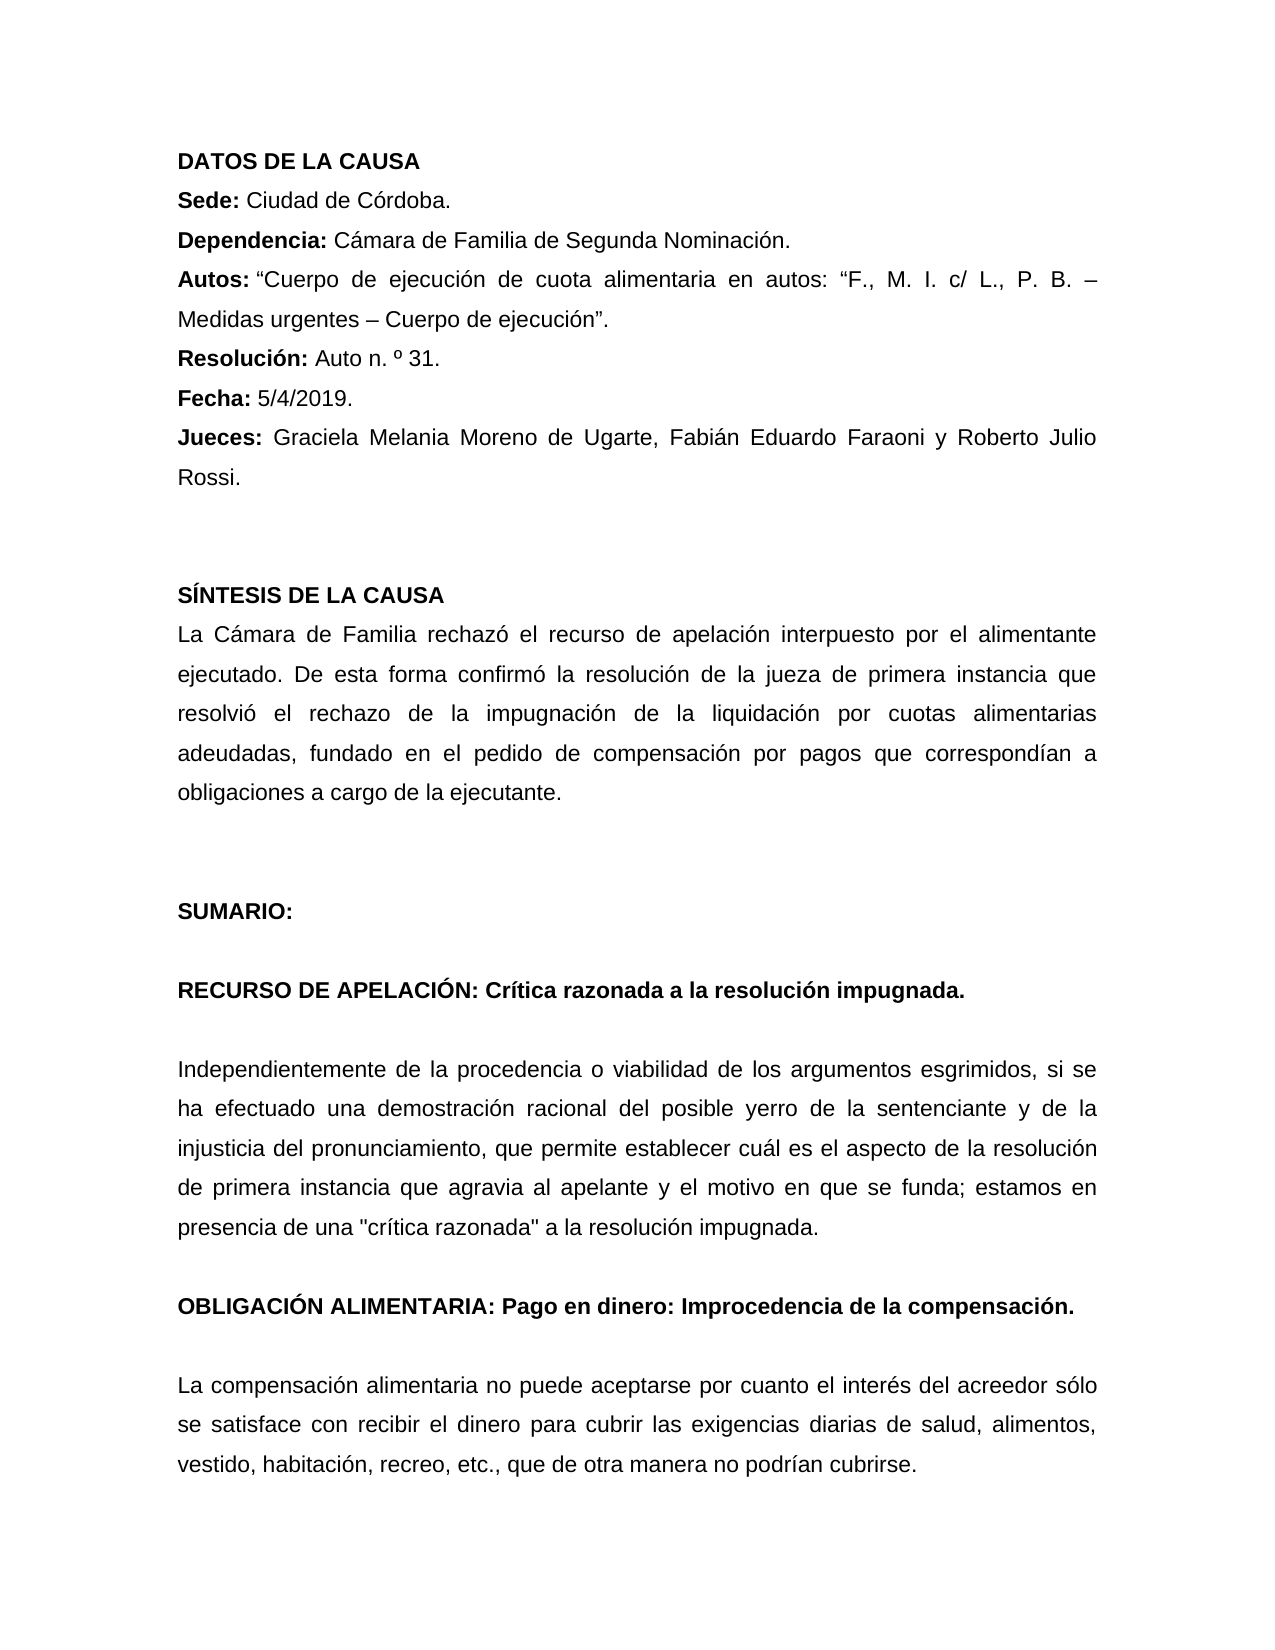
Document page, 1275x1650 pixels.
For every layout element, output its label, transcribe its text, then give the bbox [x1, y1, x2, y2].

text DATOS DE LA CAUSA [177, 148, 1098, 174]
text Fecha: 5/4/2019. [177, 384, 1098, 411]
text SÍNTESIS DE LA CAUSA [177, 582, 1098, 608]
text SUMARIO: [177, 898, 1098, 924]
text Sede: Ciudad de Córdoba. [177, 187, 1098, 213]
text Dependencia: Cámara de Familia de Segunda Nominación. [177, 227, 1098, 253]
text RECURSO DE APELACIÓN: Crítica razonada a la resolución impugnada. [177, 977, 1098, 1003]
text OBLIGACIÓN ALIMENTARIA: Pago en dinero: Improcedencia de la compensación. [177, 1293, 1098, 1319]
text Jueces: Graciela Melania Moreno de Ugarte, Fabián Eduardo Faraoni y Roberto Julio Rossi. [177, 424, 1098, 490]
text Resolución: Auto n. º 31. [177, 345, 1098, 371]
text La Cámara de Familia rechazó el recurso de apelación interpuesto por el alimentante ejecutado. De esta forma confirmó la resolución de la jueza de primera instancia que resolvió el rechazo de la impugnación de la liquidación por cuotas alimentarias adeudadas, fundado en el pedido de compensación por pagos que correspondían a obligaciones a cargo de la ejecutante. [177, 621, 1098, 806]
text Independientemente de la procedencia o viabilidad de los argumentos esgrimidos, si se ha efectuado una demostración racional del posible yerro de la sentenciante y de la injusticia del pronunciamiento, que permite establecer cuál es el aspecto de la resolución de primera instancia que agravia al apelante y el motivo en que se funda; estamos en presencia de una "crítica razonada" a la resolución impugnada. [177, 1056, 1098, 1240]
text La compensación alimentaria no puede aceptarse por cuanto el interés del acreedor sólo se satisface con recibir el dinero para cubrir las exigencias diarias de salud, alimentos, vestido, habitación, recreo, etc., que de otra manera no podrían cubrirse. [177, 1372, 1098, 1477]
text Autos: “Cuerpo de ejecución de cuota alimentaria en autos: “F., M. I. c/ L., P. B. – Medidas urgentes – Cuerpo de ejecución”. [177, 266, 1098, 332]
